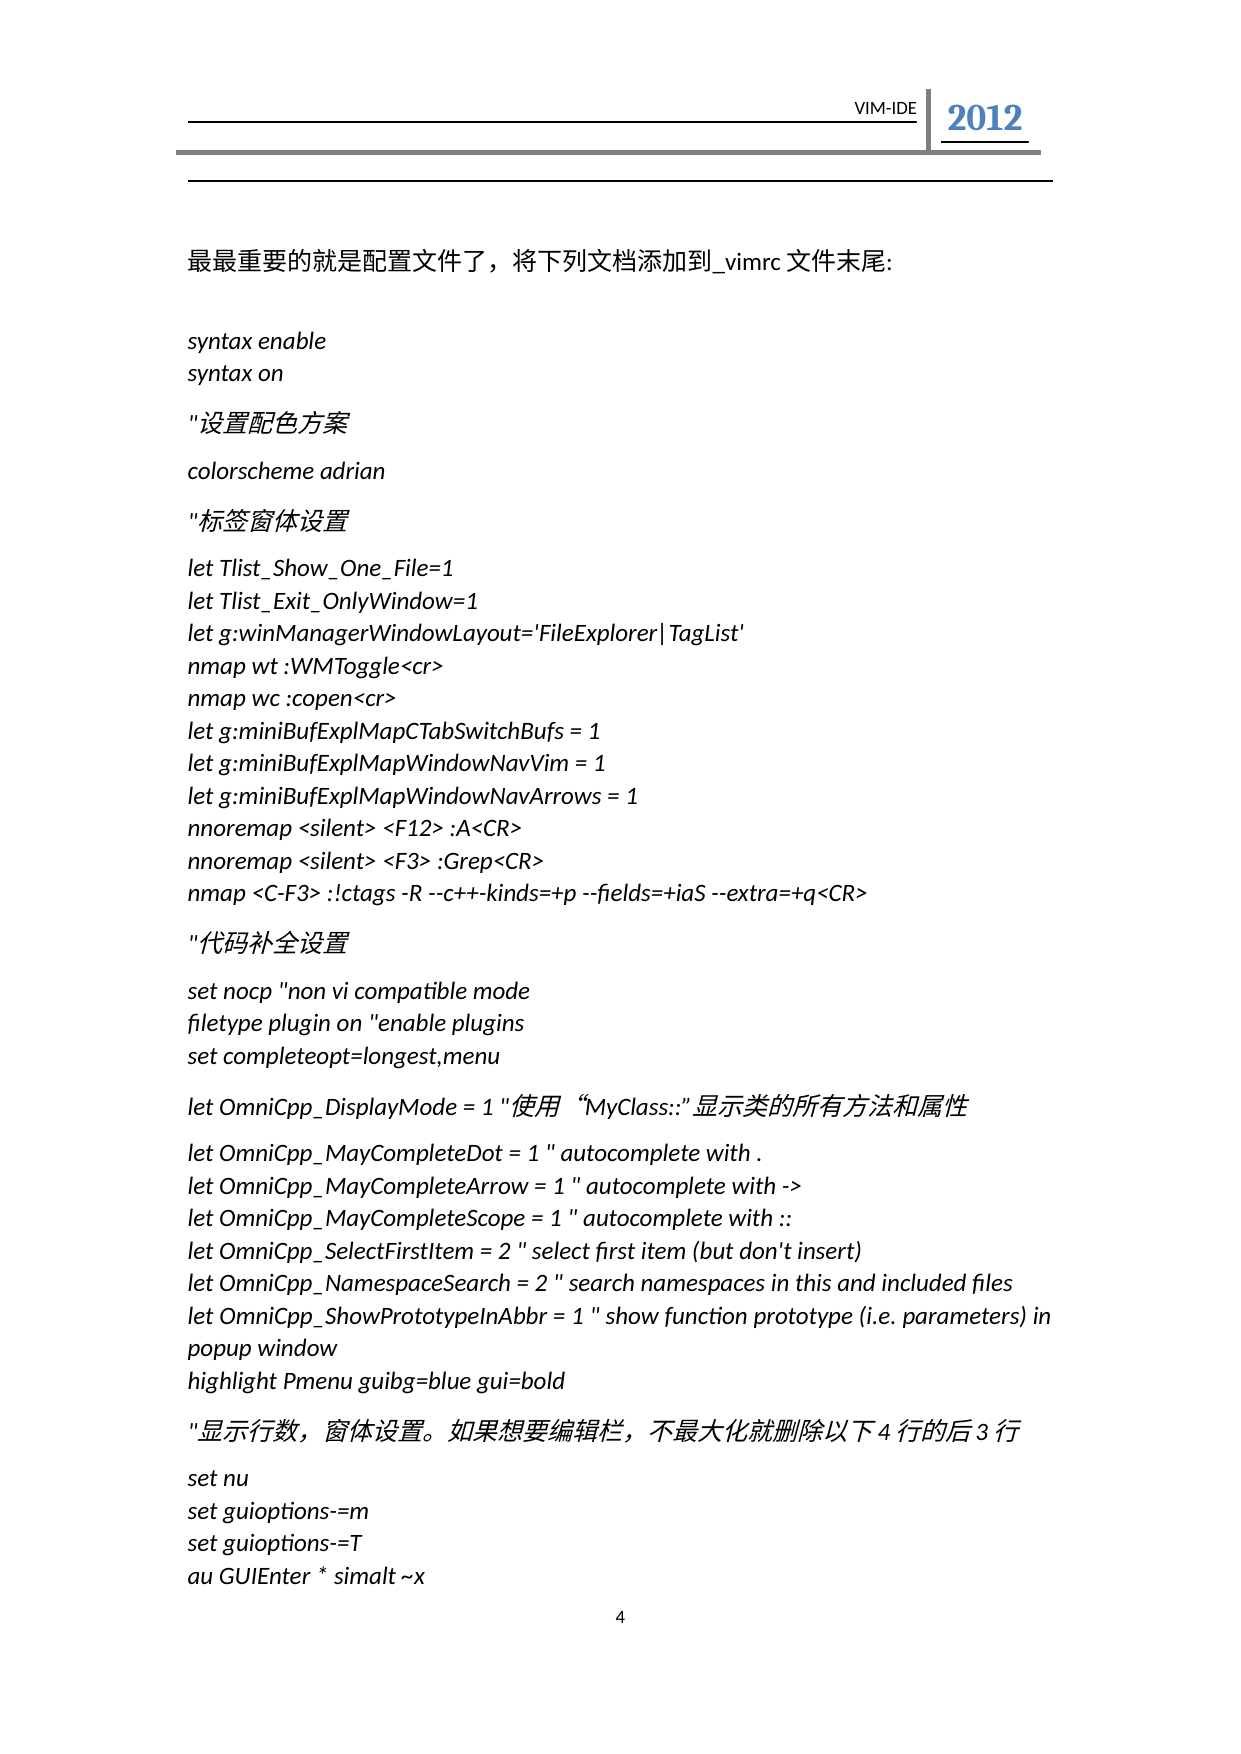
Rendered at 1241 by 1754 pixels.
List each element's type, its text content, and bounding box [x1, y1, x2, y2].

text let g:winManagerWindowLayout='FileExplorer|TagList' [187, 617, 1053, 649]
text "显示行数，窗体设置。如果想要编辑栏，不最大化就删除以下4行的后3行 [187, 1397, 1053, 1462]
text let OmniCpp_MayCompleteArrow = 1 " autocomplete with -> [187, 1169, 1053, 1202]
text nnoremap <silent> <F3> :Grep<CR> [187, 844, 1053, 877]
text let Tlist_Exit_OnlyWindow=1 [187, 584, 1053, 617]
text let g:miniBufExplMapWindowNavArrows = 1 [187, 779, 1053, 812]
text let OmniCpp_MayCompleteScope = 1 " autocomplete with :: [187, 1202, 1053, 1234]
text nmap wt :WMToggle<cr> [187, 649, 1053, 682]
text highlight Pmenu guibg=blue gui=bold [187, 1364, 1053, 1397]
text let Tlist_Show_One_File=1 [187, 552, 1053, 584]
text set completeopt=longest,menu [187, 1039, 1053, 1072]
text set nu [187, 1462, 1053, 1494]
text "标签窗体设置 [187, 487, 1053, 552]
text "代码补全设置 [187, 909, 1053, 974]
text colorscheme adrian [187, 454, 1053, 487]
text "设置配色方案 [187, 389, 1053, 454]
text nmap wc :copen<cr> [187, 682, 1053, 714]
text au GUIEnter * simalt ~x [187, 1559, 1053, 1592]
text set nocp "non vi compatible mode [187, 974, 1053, 1007]
text let g:miniBufExplMapWindowNavVim = 1 [187, 747, 1053, 779]
text syntax on [187, 357, 1053, 389]
text set guioptions-=T [187, 1527, 1053, 1559]
text set guioptions-=m [187, 1494, 1053, 1527]
text let OmniCpp_NamespaceSearch = 2 " search namespaces in this and included files [187, 1267, 1053, 1299]
text nmap <C-F3> :!ctags -R --c++-kinds=+p --fields=+iaS --extra=+q<CR> [187, 877, 1053, 909]
text filetype plugin on "enable plugins [187, 1007, 1053, 1039]
text let OmniCpp_ShowPrototypeInAbbr = 1 " show function prototype (i.e. parameters) in popup window [187, 1299, 1053, 1364]
text nnoremap <silent> <F12> :A<CR> [187, 812, 1053, 844]
text let OmniCpp_DisplayMode = 1 "使用“MyClass::”显示类的所有方法和属性 [187, 1072, 1053, 1137]
text syntax enable [187, 324, 1053, 357]
text let OmniCpp_MayCompleteDot = 1 " autocomplete with . [187, 1137, 1053, 1169]
text let OmniCpp_SelectFirstItem = 2 " select first item (but don't insert) [187, 1234, 1053, 1267]
text 最最重要的就是配置文件了，将下列文档添加到_vimrc文件末尾: [187, 227, 1053, 292]
text let g:miniBufExplMapCTabSwitchBufs = 1 [187, 714, 1053, 747]
